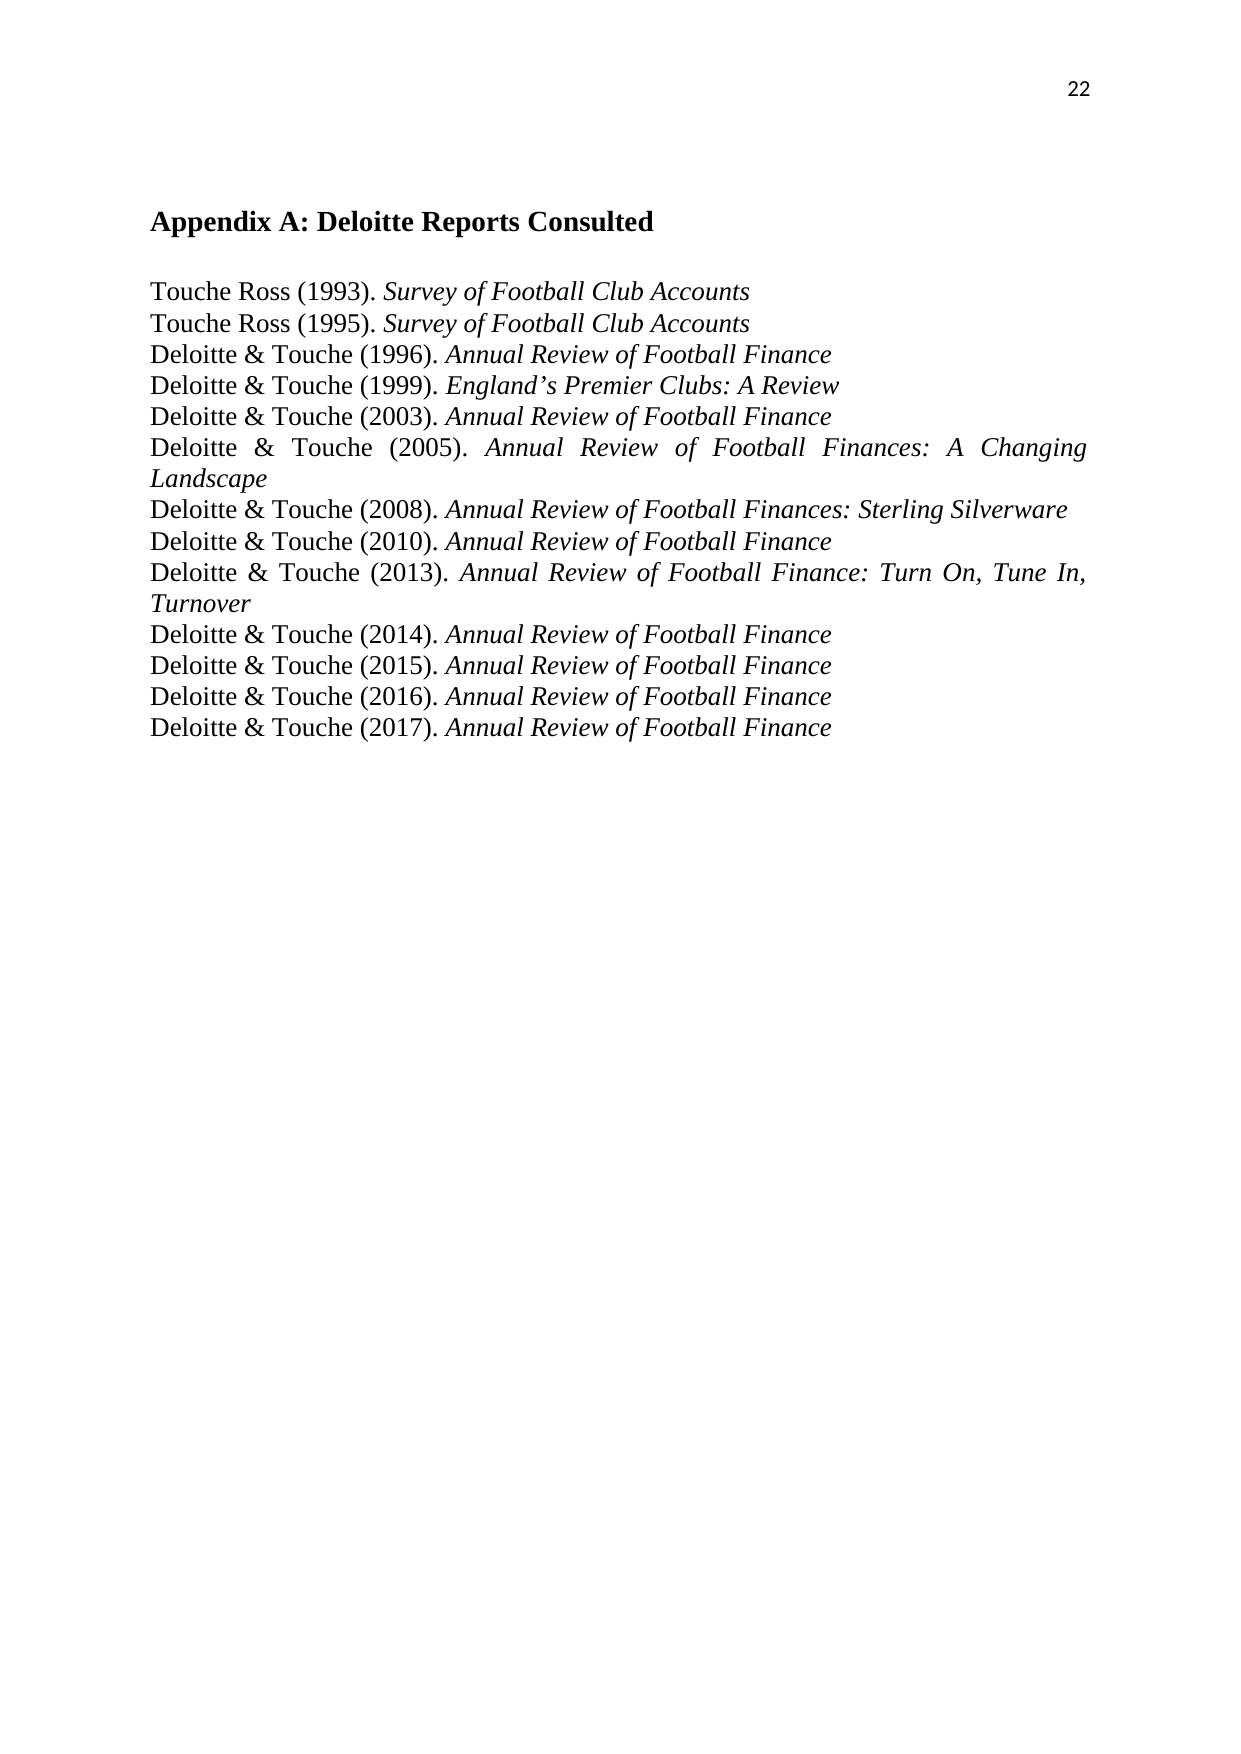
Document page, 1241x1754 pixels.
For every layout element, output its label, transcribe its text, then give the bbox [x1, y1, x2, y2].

subtitle Appendix A: Deloitte Reports Consulted [150, 204, 1090, 238]
text Deloitte & Touche (2017). Annual Review of Football Finance [150, 712, 1090, 743]
text Deloitte & Touche (2013). Annual Review of Football Finance: Turn On, Tune In, Turnover [150, 556, 1090, 618]
text Deloitte & Touche (2016). Annual Review of Football Finance [150, 680, 1090, 712]
text Deloitte & Touche (2005). Annual Review of Football Finances: A Changing Landscape [150, 431, 1090, 493]
text Touche Ross (1993). Survey of Football Club Accounts [150, 276, 1090, 307]
text Deloitte & Touche (2010). Annual Review of Football Finance [150, 525, 1090, 556]
text Deloitte & Touche (1996). Annual Review of Football Finance [150, 338, 1090, 369]
text Deloitte & Touche (2015). Annual Review of Football Finance [150, 649, 1090, 680]
text Deloitte & Touche (2008). Annual Review of Football Finances: Sterling Silverware [150, 493, 1090, 525]
text Deloitte & Touche (1999). England’s Premier Clubs: A Review [150, 369, 1090, 400]
text Deloitte & Touche (2014). Annual Review of Football Finance [150, 618, 1090, 649]
text Touche Ross (1995). Survey of Football Club Accounts [150, 307, 1090, 338]
text Deloitte & Touche (2003). Annual Review of Football Finance [150, 400, 1090, 431]
